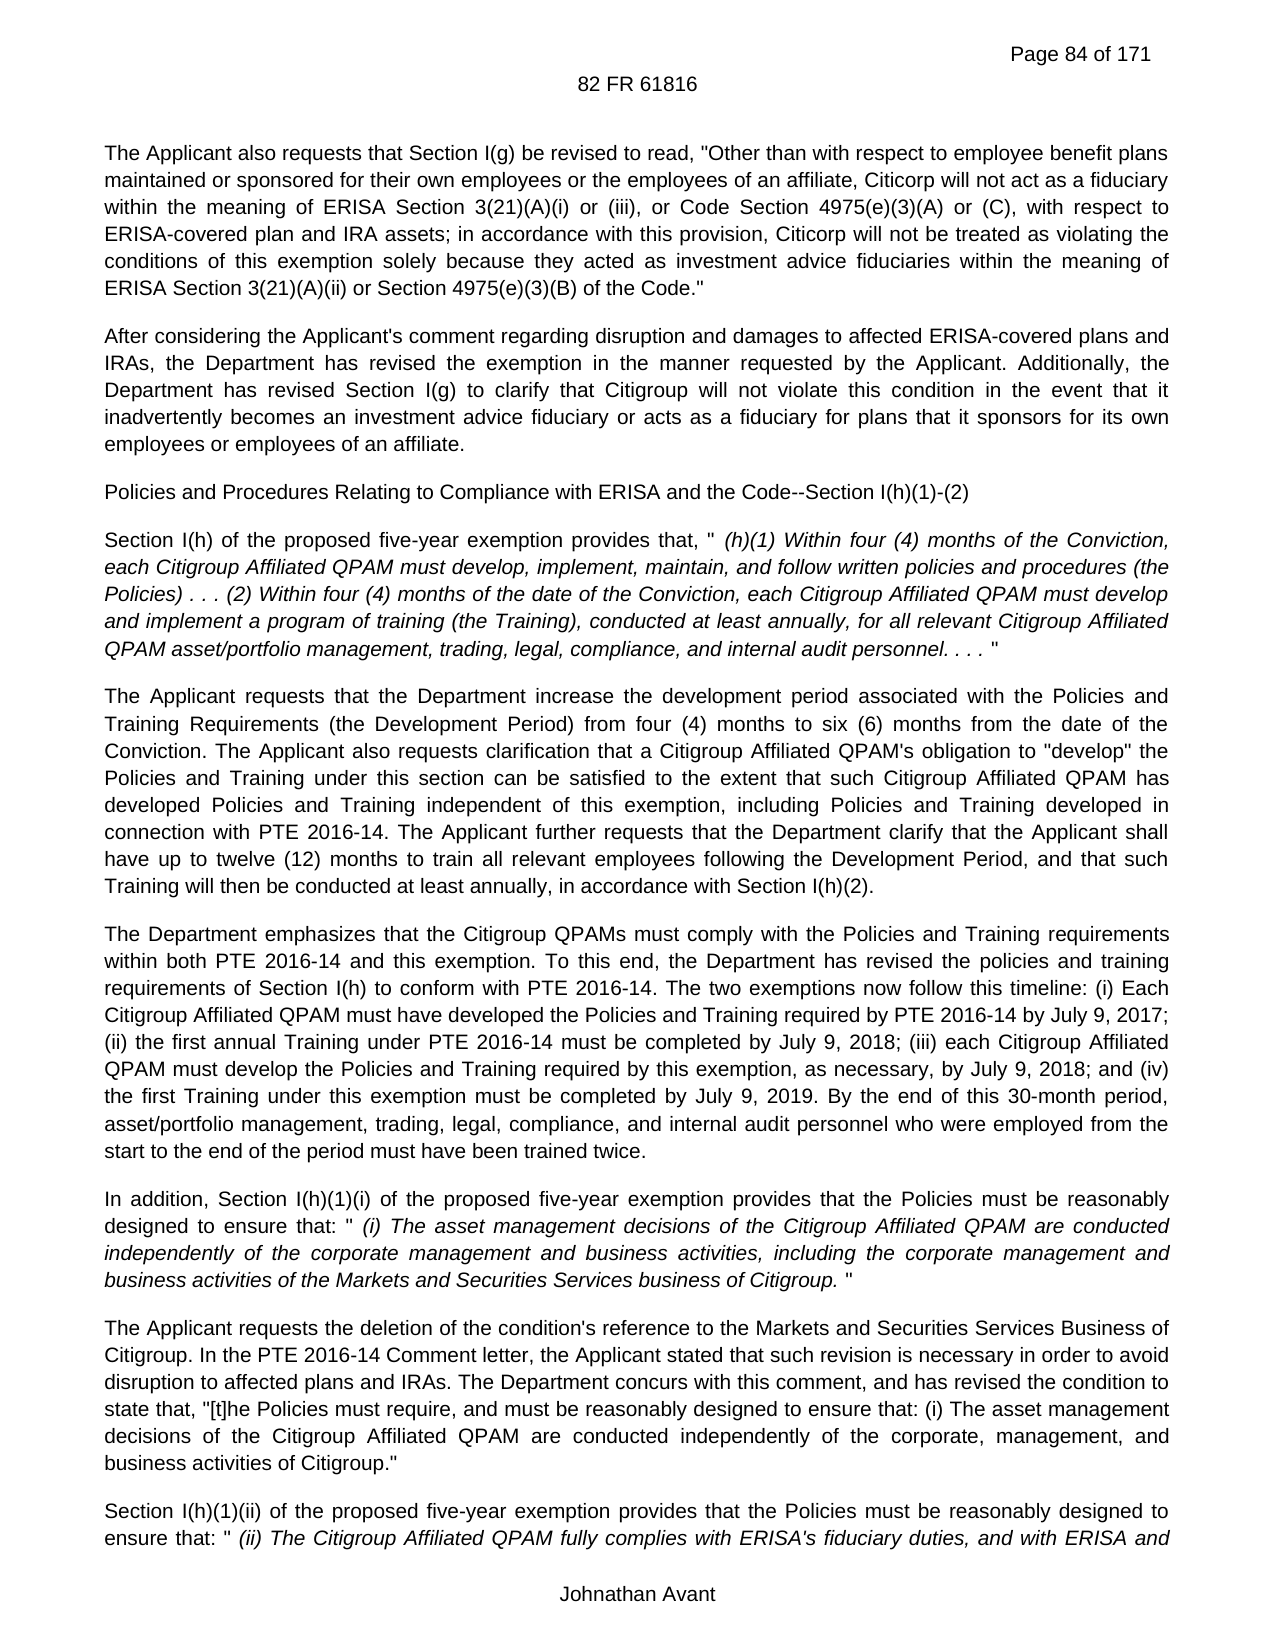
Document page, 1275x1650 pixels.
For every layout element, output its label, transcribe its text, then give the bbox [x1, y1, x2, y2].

text In addition, Section I(h)(1)(i) of the proposed five-year exemption provides that the Policies must be reasonably designed to ensure that: " (i) The asset management decisions of the Citigroup Affiliated QPAM are conducted independently of the corporate management and business activities, including the corporate management and business activities of the Markets and Securities Services business of Citigroup. " [104, 1183, 1171, 1292]
text Section I(h) of the proposed five-year exemption provides that, " (h)(1) Within four (4) months of the Conviction, each Citigroup Affiliated QPAM must develop, implement, maintain, and follow written policies and procedures (the Policies) . . . (2) Within four (4) months of the date of the Conviction, each Citigroup Affiliated QPAM must develop and implement a program of training (the Training), conducted at least annually, for all relevant Citigroup Affiliated QPAM asset/portfolio management, trading, legal, compliance, and internal audit personnel. . . . " [104, 525, 1171, 660]
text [104, 1496, 1171, 1550]
text Policies and Procedures Relating to Compliance with ERISA and the Code--Section I(h)(1)-(2) [104, 477, 1171, 504]
text The Applicant requests the deletion of the condition's reference to the Markets and Securities Services Business of Citigroup. In the PTE 2016-14 Comment letter, the Applicant stated that such revision is necessary in order to avoid disruption to affected plans and IRAs. The Department concurs with this comment, and has revised the condition to state that, "[t]he Policies must require, and must be reasonably designed to ensure that: (i) The asset management decisions of the Citigroup Affiliated QPAM are conducted independently of the corporate, management, and business activities of Citigroup." [104, 1312, 1171, 1475]
text After considering the Applicant's comment regarding disruption and damages to affected ERISA-covered plans and IRAs, the Department has revised the exemption in the manner requested by the Applicant. Additionally, the Department has revised Section I(g) to clarify that Citigroup will not violate this condition in the event that it inadvertently becomes an investment advice fiduciary or acts as a fiduciary for plans that it sponsors for its own employees or employees of an affiliate. [104, 321, 1171, 456]
text The Applicant also requests that Section I(g) be revised to read, "Other than with respect to employee benefit plans maintained or sponsored for their own employees or the employees of an affiliate, Citicorp will not act as a fiduciary within the meaning of ERISA Section 3(21)(A)(i) or (iii), or Code Section 4975(e)(3)(A) or (C), with respect to ERISA-covered plan and IRA assets; in accordance with this provision, Citicorp will not be treated as violating the conditions of this exemption solely because they acted as investment advice fiduciaries within the meaning of ERISA Section 3(21)(A)(ii) or Section 4975(e)(3)(B) of the Code." [104, 137, 1171, 300]
text The Department emphasizes that the Citigroup QPAMs must comply with the Policies and Training requirements within both PTE 2016-14 and this exemption. To this end, the Department has revised the policies and training requirements of Section I(h) to conform with PTE 2016-14. The two exemptions now follow this timeline: (i) Each Citigroup Affiliated QPAM must have developed the Policies and Training required by PTE 2016-14 by July 9, 2017; (ii) the first annual Training under PTE 2016-14 must be completed by July 9, 2018; (iii) each Citigroup Affiliated QPAM must develop the Policies and Training required by this exemption, as necessary, by July 9, 2018; and (iv) the first Training under this exemption must be completed by July 9, 2019. By the end of this 30-month period, asset/portfolio management, trading, legal, compliance, and internal audit personnel who were employed from the start to the end of the period must have been trained twice. [104, 919, 1171, 1162]
text The Applicant requests that the Department increase the development period associated with the Policies and Training Requirements (the Development Period) from four (4) months to six (6) months from the date of the Conviction. The Applicant also requests clarification that a Citigroup Affiliated QPAM's obligation to "develop" the Policies and Training under this section can be satisfied to the extent that such Citigroup Affiliated QPAM has developed Policies and Training independent of this exemption, including Policies and Training developed in connection with PTE 2016-14. The Applicant further requests that the Department clarify that the Applicant shall have up to twelve (12) months to train all relevant employees following the Development Period, and that such Training will then be conducted at least annually, in accordance with Section I(h)(2). [104, 681, 1171, 898]
